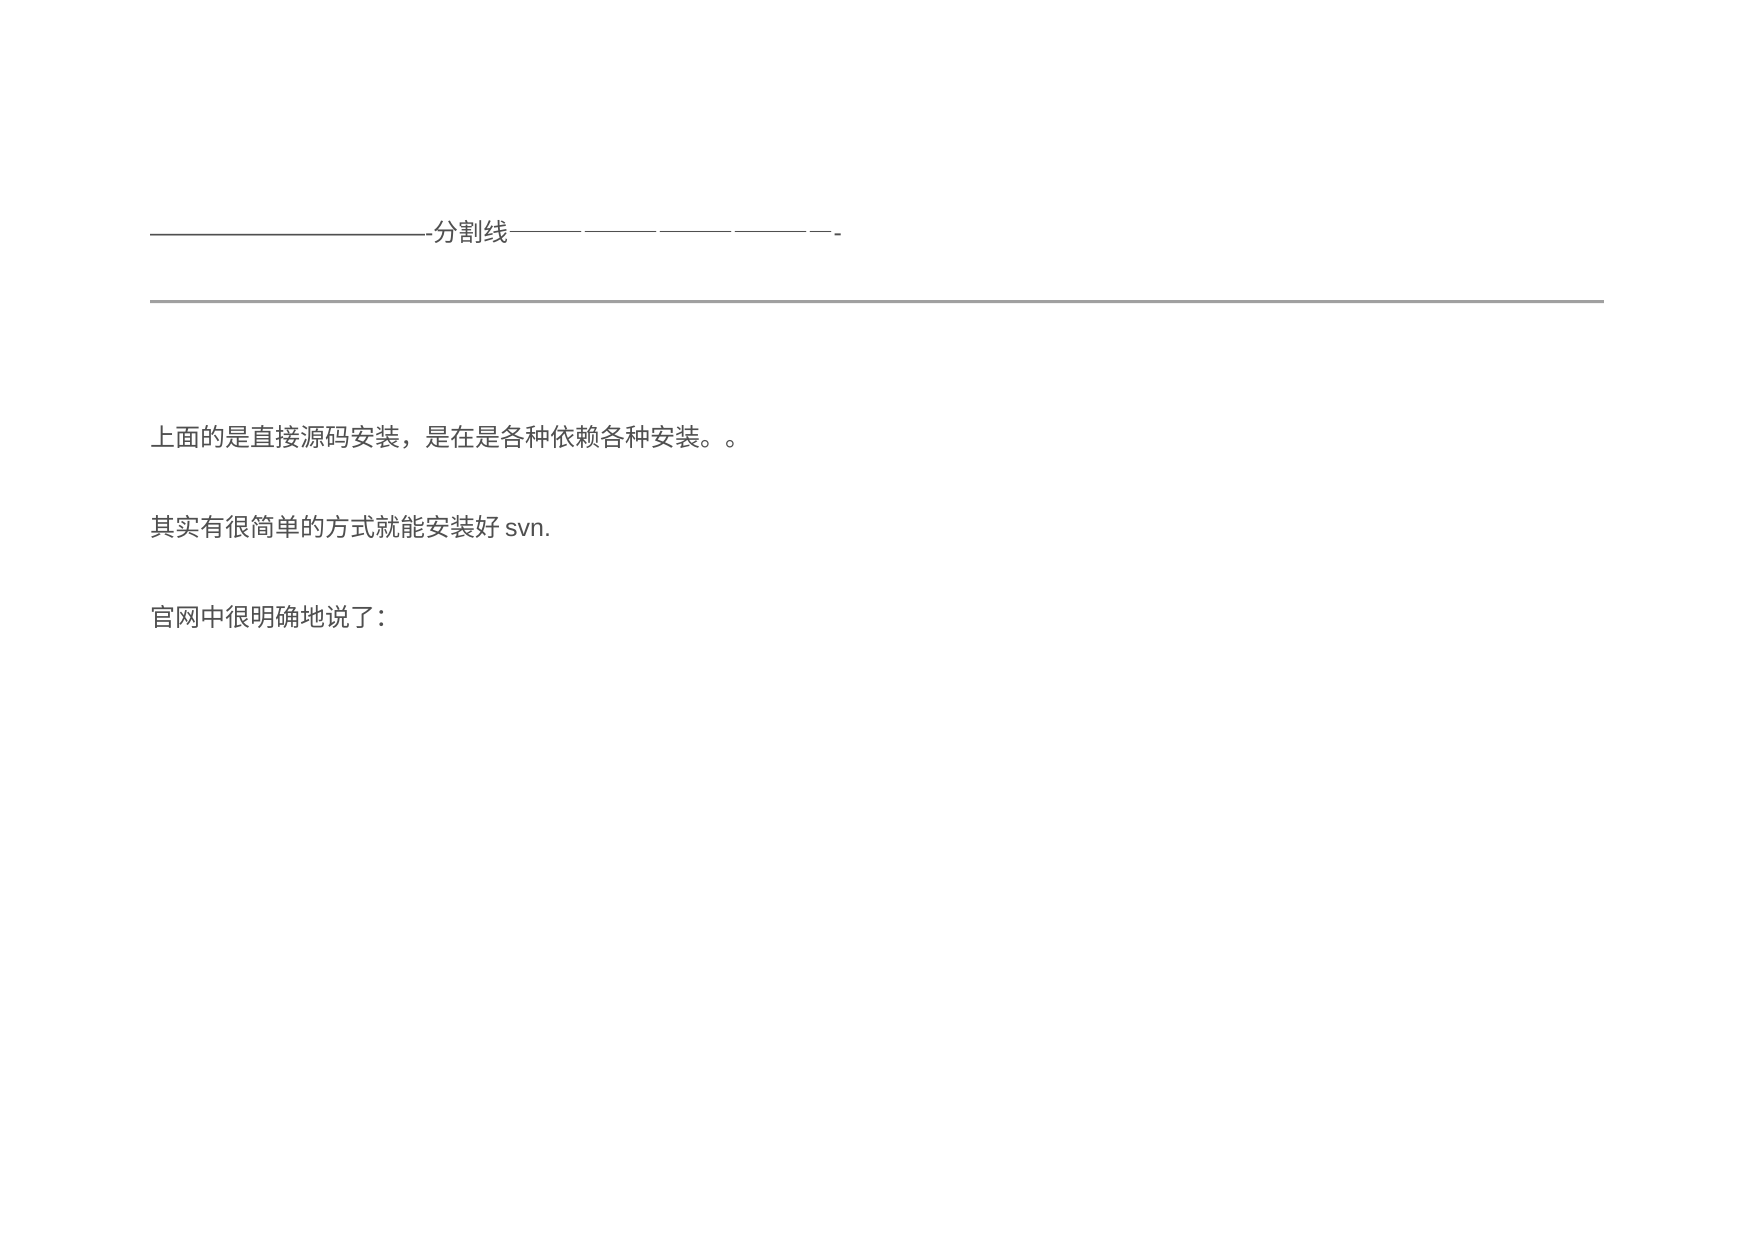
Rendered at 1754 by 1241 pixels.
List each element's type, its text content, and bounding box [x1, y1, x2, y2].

text 其实有很简单的方式就能安装好svn. [150, 493, 1604, 558]
text 官网中很明确地说了： [150, 583, 1604, 648]
text 上面的是直接源码安装，是在是各种依赖各种安装。。 [150, 403, 1604, 468]
text ———————————-分割线—————————————- [150, 198, 1604, 263]
